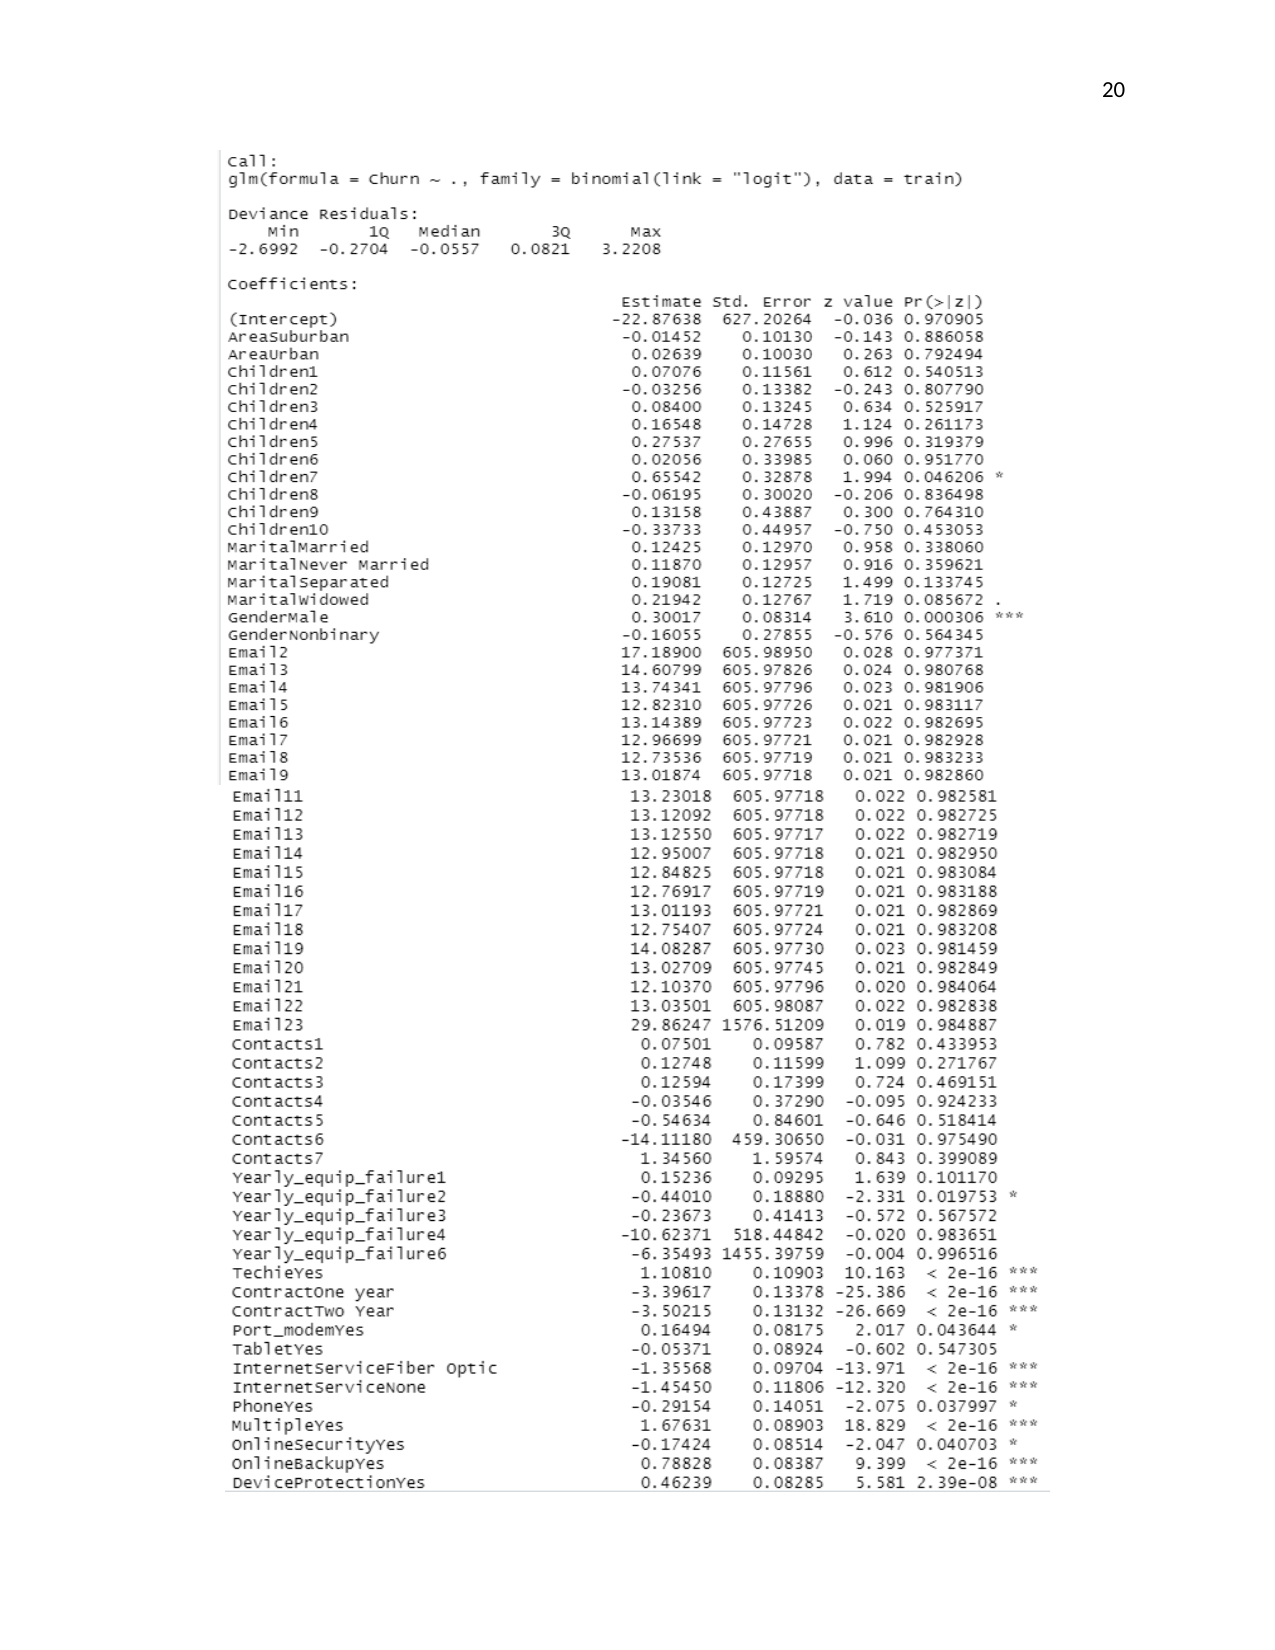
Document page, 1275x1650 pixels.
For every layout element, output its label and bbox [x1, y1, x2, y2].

picture [217, 150, 1058, 1492]
